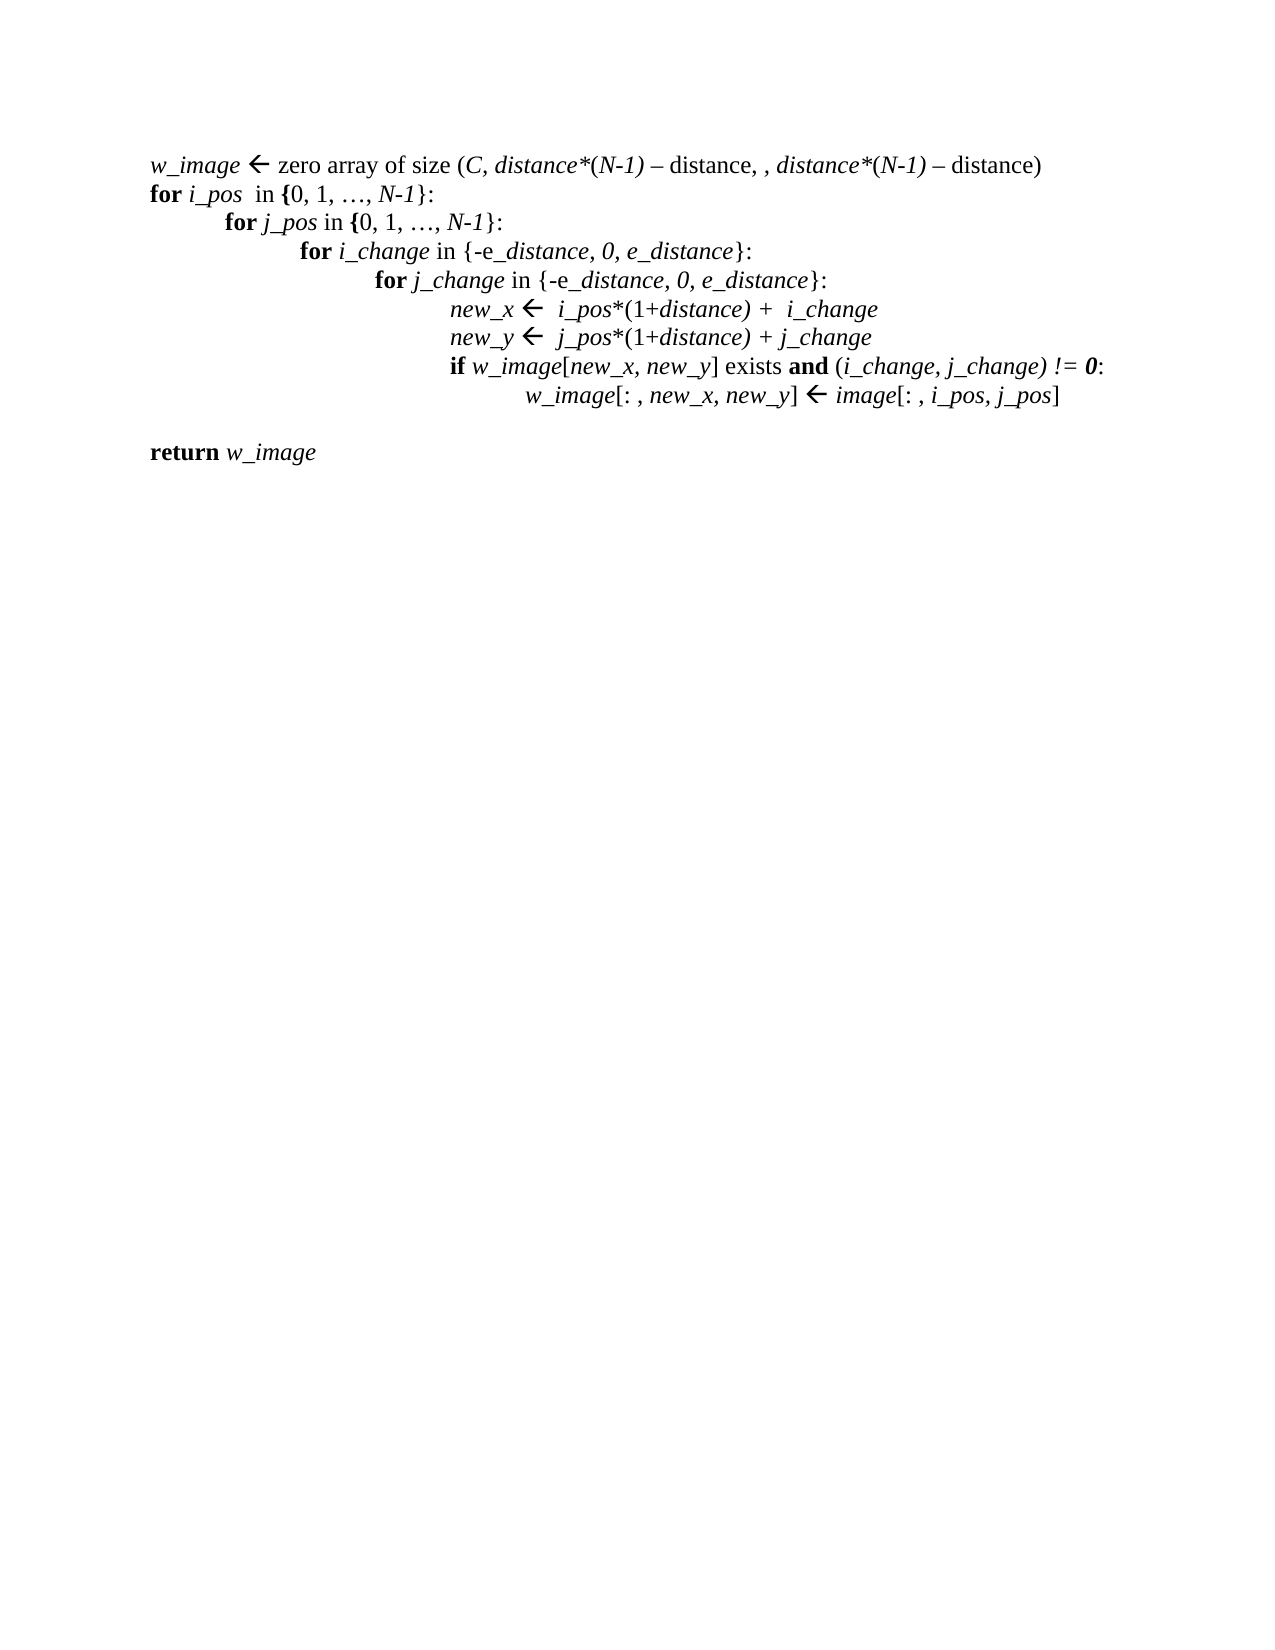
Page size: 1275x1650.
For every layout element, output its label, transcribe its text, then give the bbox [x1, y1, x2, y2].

text w_image zero array of size (C, distance*(N-1) – distance, , distance*(N-1) – distance) [150, 150, 1125, 179]
text if w_image[new_x, new_y] exists and (i_change, j_change) != 0: [150, 351, 1125, 380]
text return w_image [150, 437, 1125, 466]
text new_x i_pos*(1+distance) + i_change [150, 294, 1125, 322]
text for j_pos in {0, 1, …, N-1}: [150, 207, 1125, 236]
text w_image[: , new_x, new_y] image[: , i_pos, j_pos] [150, 380, 1125, 409]
text new_y j_pos*(1+distance) + j_change [150, 322, 1125, 351]
text for i_change in {-e_distance, 0, e_distance}: [150, 236, 1125, 265]
text for i_pos in {0, 1, …, N-1}: [150, 179, 1125, 207]
text for j_change in {-e_distance, 0, e_distance}: [150, 265, 1125, 294]
